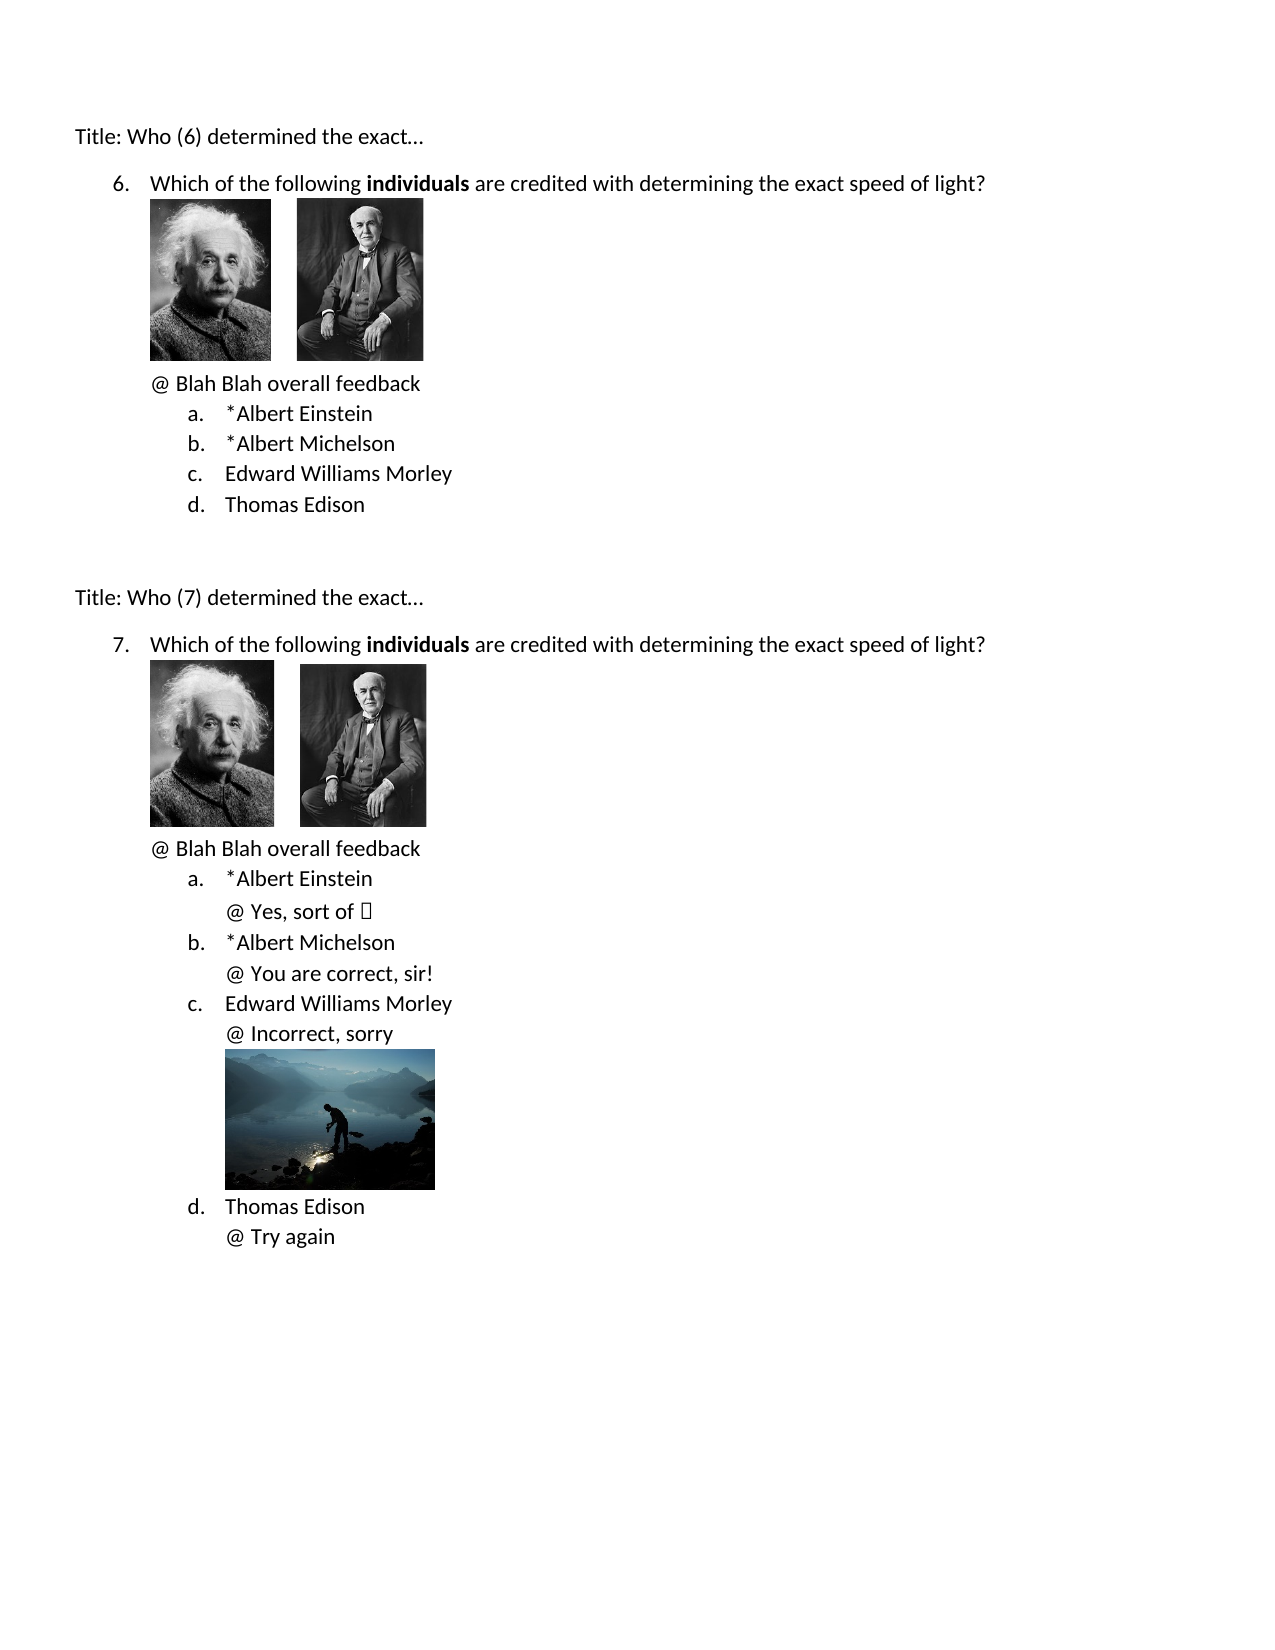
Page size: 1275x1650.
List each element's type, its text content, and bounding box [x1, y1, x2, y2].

picture [296, 198, 424, 361]
list *Albert Einstein [187, 399, 1200, 427]
picture [300, 664, 427, 827]
text Title: Who (6) determined the exact… [75, 122, 1200, 150]
picture [150, 199, 271, 361]
list *Albert Michelson @ You are correct, sir! [187, 928, 1200, 987]
text Title: Who (7) determined the exact… [75, 583, 1200, 611]
list Edward Williams Morley [187, 459, 1200, 487]
list Thomas Edison @ Try again [187, 1192, 1200, 1250]
list Edward Williams Morley @ Incorrect, sorry [187, 989, 1200, 1190]
picture [225, 1049, 435, 1190]
list Which of the following individuals are credited with determining the exact speed of light? @ Blah Blah overall feedback [112, 630, 1200, 862]
picture [150, 660, 275, 827]
list Thomas Edison [187, 490, 1200, 518]
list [112, 169, 1200, 397]
list *Albert Einstein @ Yes, sort of  [187, 864, 1200, 926]
list *Albert Michelson [187, 429, 1200, 457]
